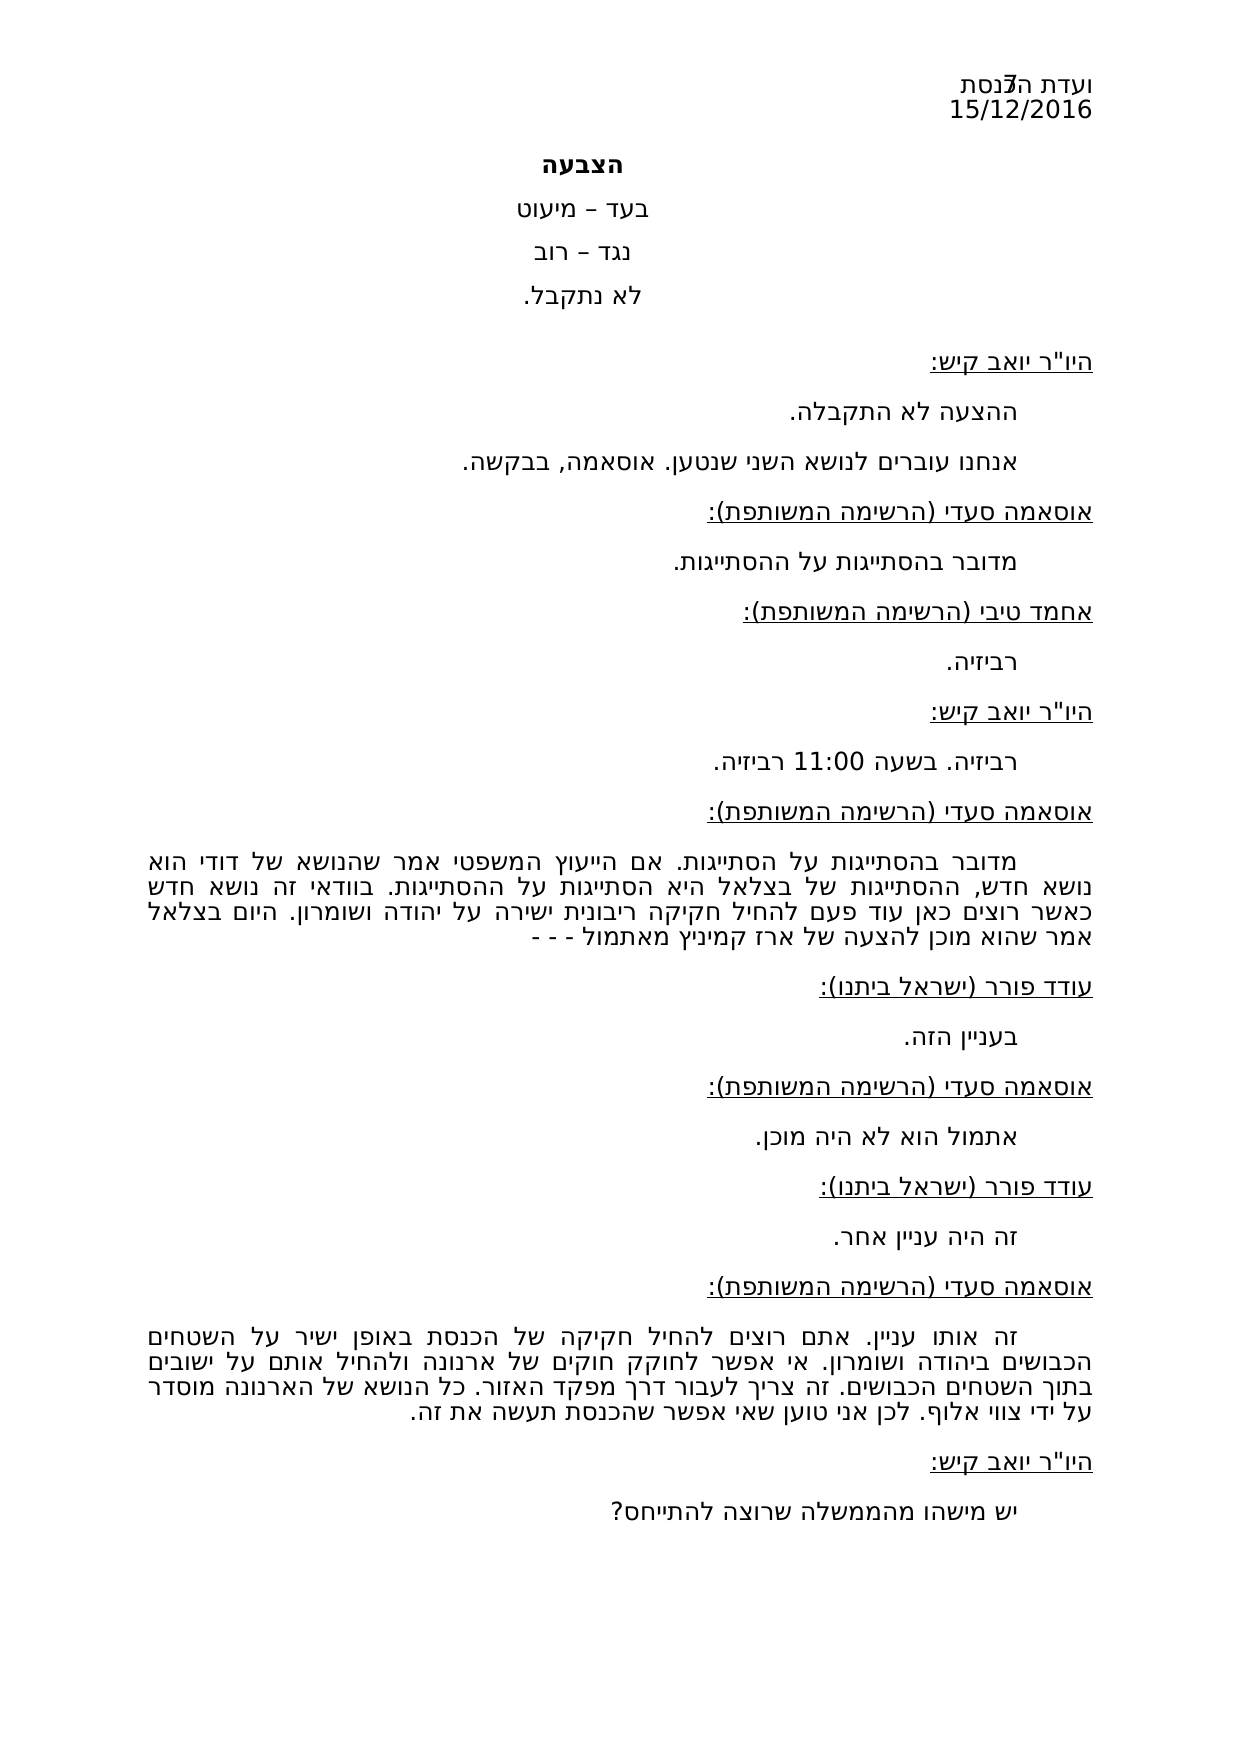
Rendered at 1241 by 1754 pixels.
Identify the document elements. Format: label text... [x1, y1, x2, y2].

text אוסאמה סעדי (הרשימה המשותפת): [147, 1075, 1093, 1100]
text רביזיה. [147, 650, 1093, 675]
text הצבעה [147, 150, 1093, 179]
text אוסאמה סעדי (הרשימה המשותפת): [147, 500, 1093, 525]
text אוסאמה סעדי (הרשימה המשותפת): [147, 1275, 1093, 1300]
text אחמד טיבי (הרשימה המשותפת): [147, 600, 1093, 625]
text נגד – רוב [147, 237, 1093, 267]
text עודד פורר (ישראל ביתנו): [147, 975, 1093, 1000]
text בעד – מיעוט [147, 194, 1093, 223]
text היו"ר יואב קיש: [147, 350, 1093, 375]
text מדובר בהסתייגות על ההסתייגות. [147, 550, 1093, 575]
text מדובר בהסתייגות על הסתייגות. אם הייעוץ המשפטי אמר שהנושא של דודי הוא נושא חדש, ההסתייגות של בצלאל היא הסתייגות על ההסתייגות. בוודאי זה נושא חדש כאשר רוצים כאן עוד פעם להחיל חקיקה ריבונית ישירה על יהודה ושומרון. היום בצלאל אמר שהוא מוכן להצעה של ארז קמיניץ מאתמול - - - [147, 850, 1093, 950]
text זה אותו עניין. אתם רוצים להחיל חקיקה של הכנסת באופן ישיר על השטחים הכבושים ביהודה ושומרון. אי אפשר לחוקק חוקים של ארנונה ולהחיל אותם על ישובים בתוך השטחים הכבושים. זה צריך לעבור דרך מפקד האזור. כל הנושא של הארנונה מוסדר על ידי צווי אלוף. לכן אני טוען שאי אפשר שהכנסת תעשה את זה. [147, 1325, 1093, 1425]
text לא נתקבל. [147, 281, 1093, 310]
text אוסאמה סעדי (הרשימה המשותפת): [147, 800, 1093, 825]
text אתמול הוא לא היה מוכן. [147, 1125, 1093, 1150]
text רביזיה. בשעה 11:00 רביזיה. [147, 750, 1093, 775]
text עודד פורר (ישראל ביתנו): [147, 1175, 1093, 1200]
text בעניין הזה. [147, 1025, 1093, 1050]
text היו"ר יואב קיש: [147, 1450, 1093, 1475]
text ההצעה לא התקבלה. [147, 400, 1093, 425]
text היו"ר יואב קיש: [147, 700, 1093, 725]
text אנחנו עוברים לנושא השני שנטען. אוסאמה, בבקשה. [147, 450, 1093, 475]
text יש מישהו מהממשלה שרוצה להתייחס? [147, 1500, 1093, 1525]
text זה היה עניין אחר. [147, 1225, 1093, 1250]
